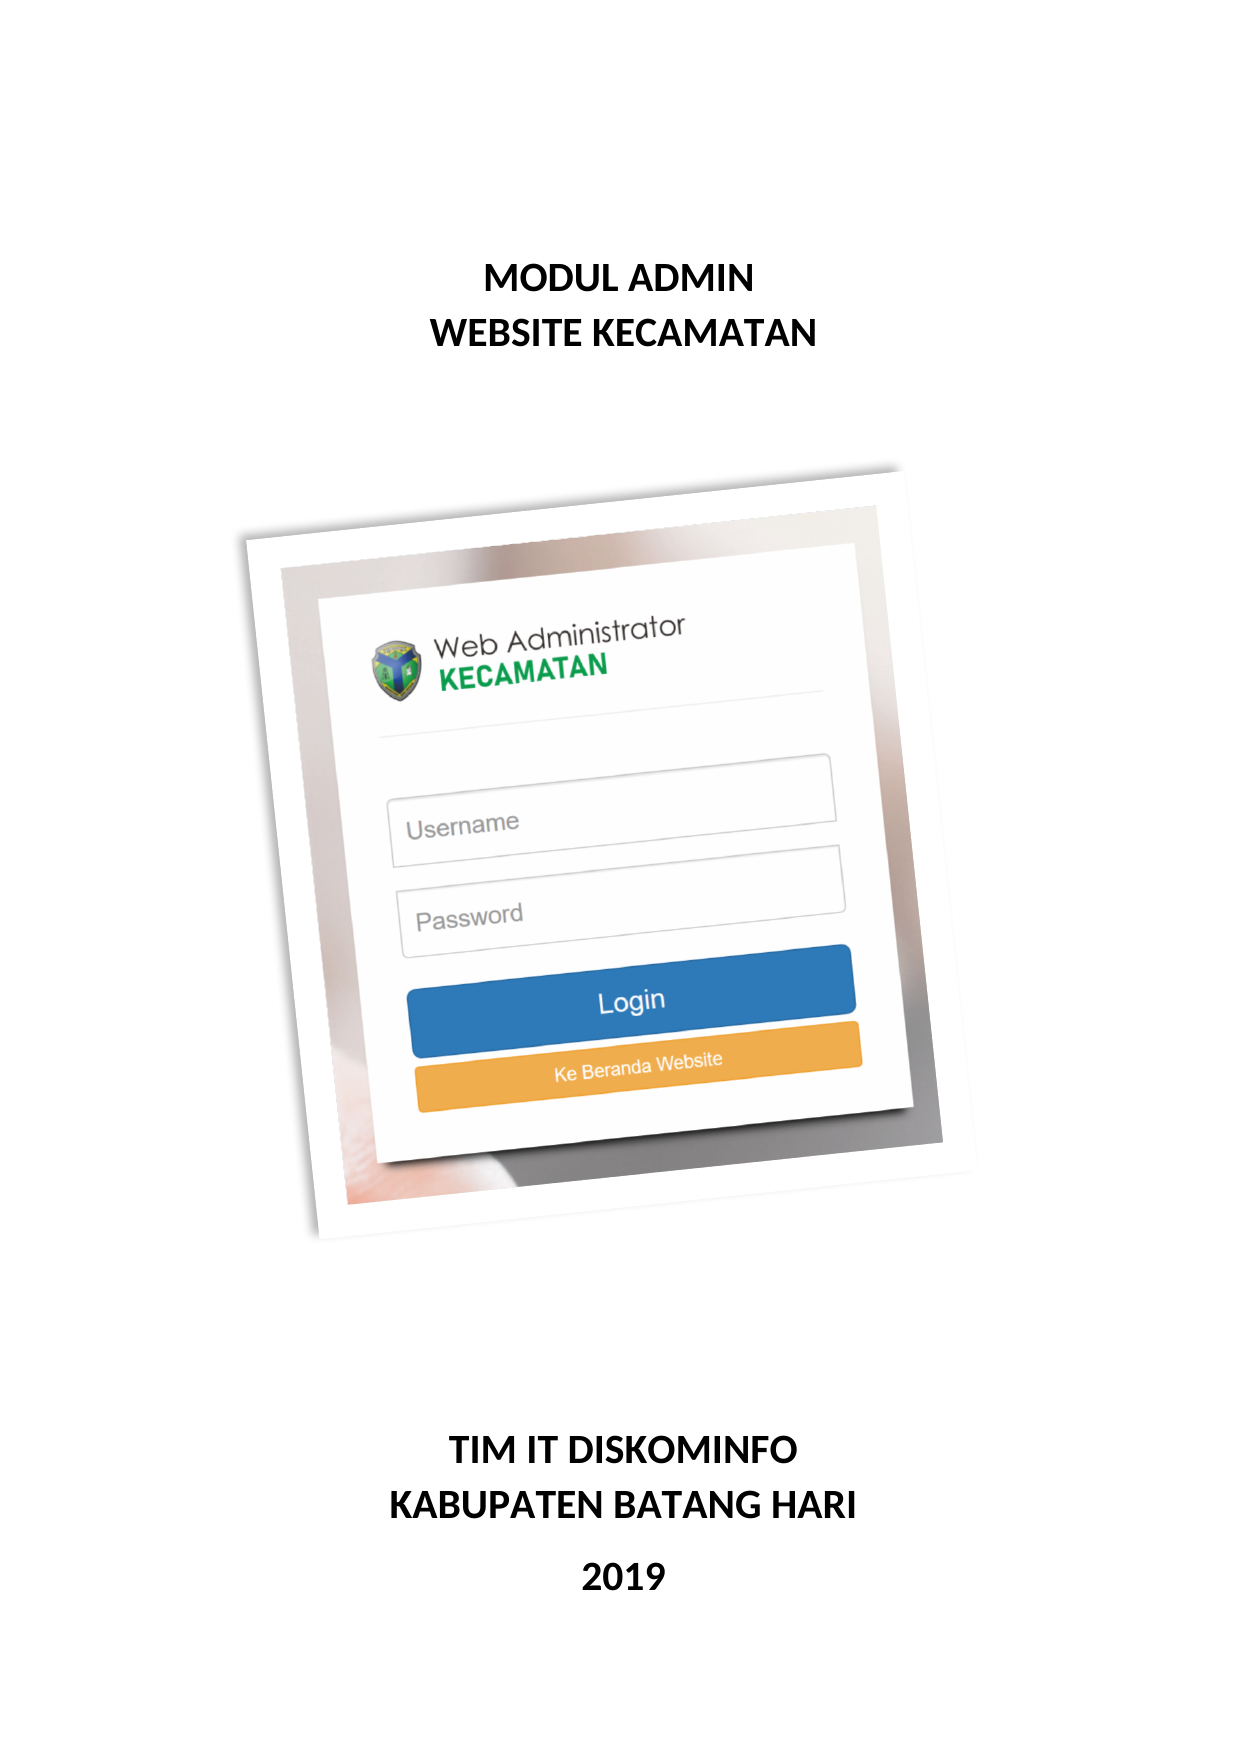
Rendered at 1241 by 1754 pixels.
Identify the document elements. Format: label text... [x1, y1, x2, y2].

text MODUL ADMIN WEBSITE KECAMATAN [150, 251, 1097, 357]
text TIM IT DISKOMINFO KABUPATEN BATANG HARI [150, 1423, 1097, 1529]
text 2019 [150, 1550, 1097, 1601]
picture [281, 507, 942, 1204]
